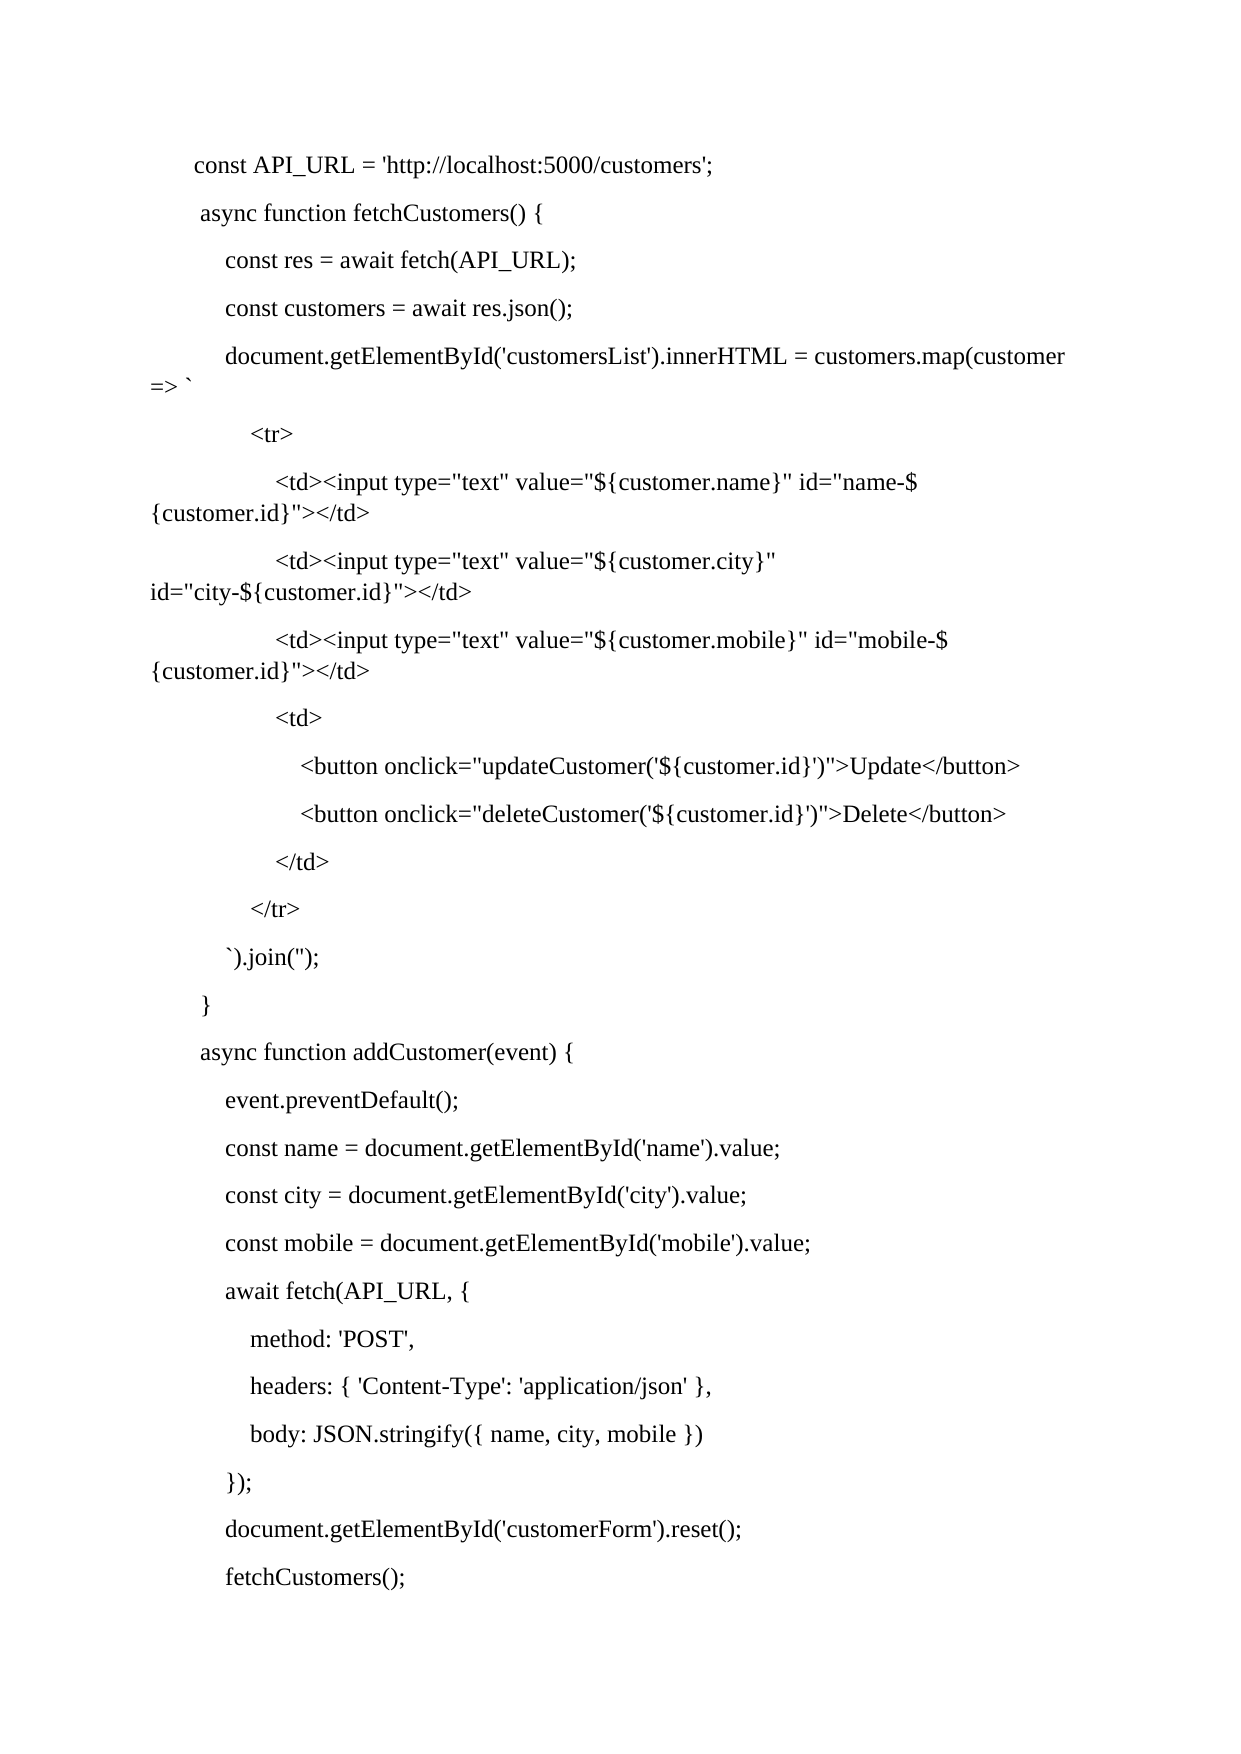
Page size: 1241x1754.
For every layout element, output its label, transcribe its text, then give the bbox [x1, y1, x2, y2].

text </td> [150, 847, 1090, 875]
text document.getElementById('customersList').innerHTML = customers.map(customer => ` [150, 341, 1090, 401]
text const API_URL = 'http://localhost:5000/customers'; [150, 150, 1090, 179]
text <td><input type="text" value="${customer.mobile}" id="mobile-${customer.id}"></td> [150, 625, 1090, 684]
text <td><input type="text" value="${customer.city}" id="city-${customer.id}"></td> [150, 546, 1090, 606]
text const customers = await res.json(); [150, 293, 1090, 322]
text const city = document.getElementById('city').value; [150, 1181, 1090, 1209]
text async function fetchCustomers() { [150, 198, 1090, 226]
text <button onclick="updateCustomer('${customer.id}')">Update</button> [150, 751, 1090, 780]
text }); [150, 1467, 1090, 1496]
text </tr> [150, 894, 1090, 923]
text `).join(''); [150, 942, 1090, 971]
text const mobile = document.getElementById('mobile').value; [150, 1228, 1090, 1257]
text const name = document.getElementById('name').value; [150, 1133, 1090, 1162]
text event.preventDefault(); [150, 1085, 1090, 1114]
text headers: { 'Content-Type': 'application/json' }, [150, 1371, 1090, 1400]
text body: JSON.stringify({ name, city, mobile }) [150, 1419, 1090, 1448]
text <tr> [150, 419, 1090, 448]
text document.getElementById('customerForm').reset(); [150, 1514, 1090, 1543]
text async function addCustomer(event) { [150, 1037, 1090, 1066]
text <button onclick="deleteCustomer('${customer.id}')">Delete</button> [150, 799, 1090, 828]
text <td><input type="text" value="${customer.name}" id="name-${customer.id}"></td> [150, 467, 1090, 527]
text <td> [150, 703, 1090, 732]
text } [150, 990, 1090, 1018]
text const res = await fetch(API_URL); [150, 245, 1090, 274]
text await fetch(API_URL, { [150, 1276, 1090, 1305]
text method: 'POST', [150, 1324, 1090, 1352]
text fetchCustomers(); [150, 1562, 1090, 1591]
